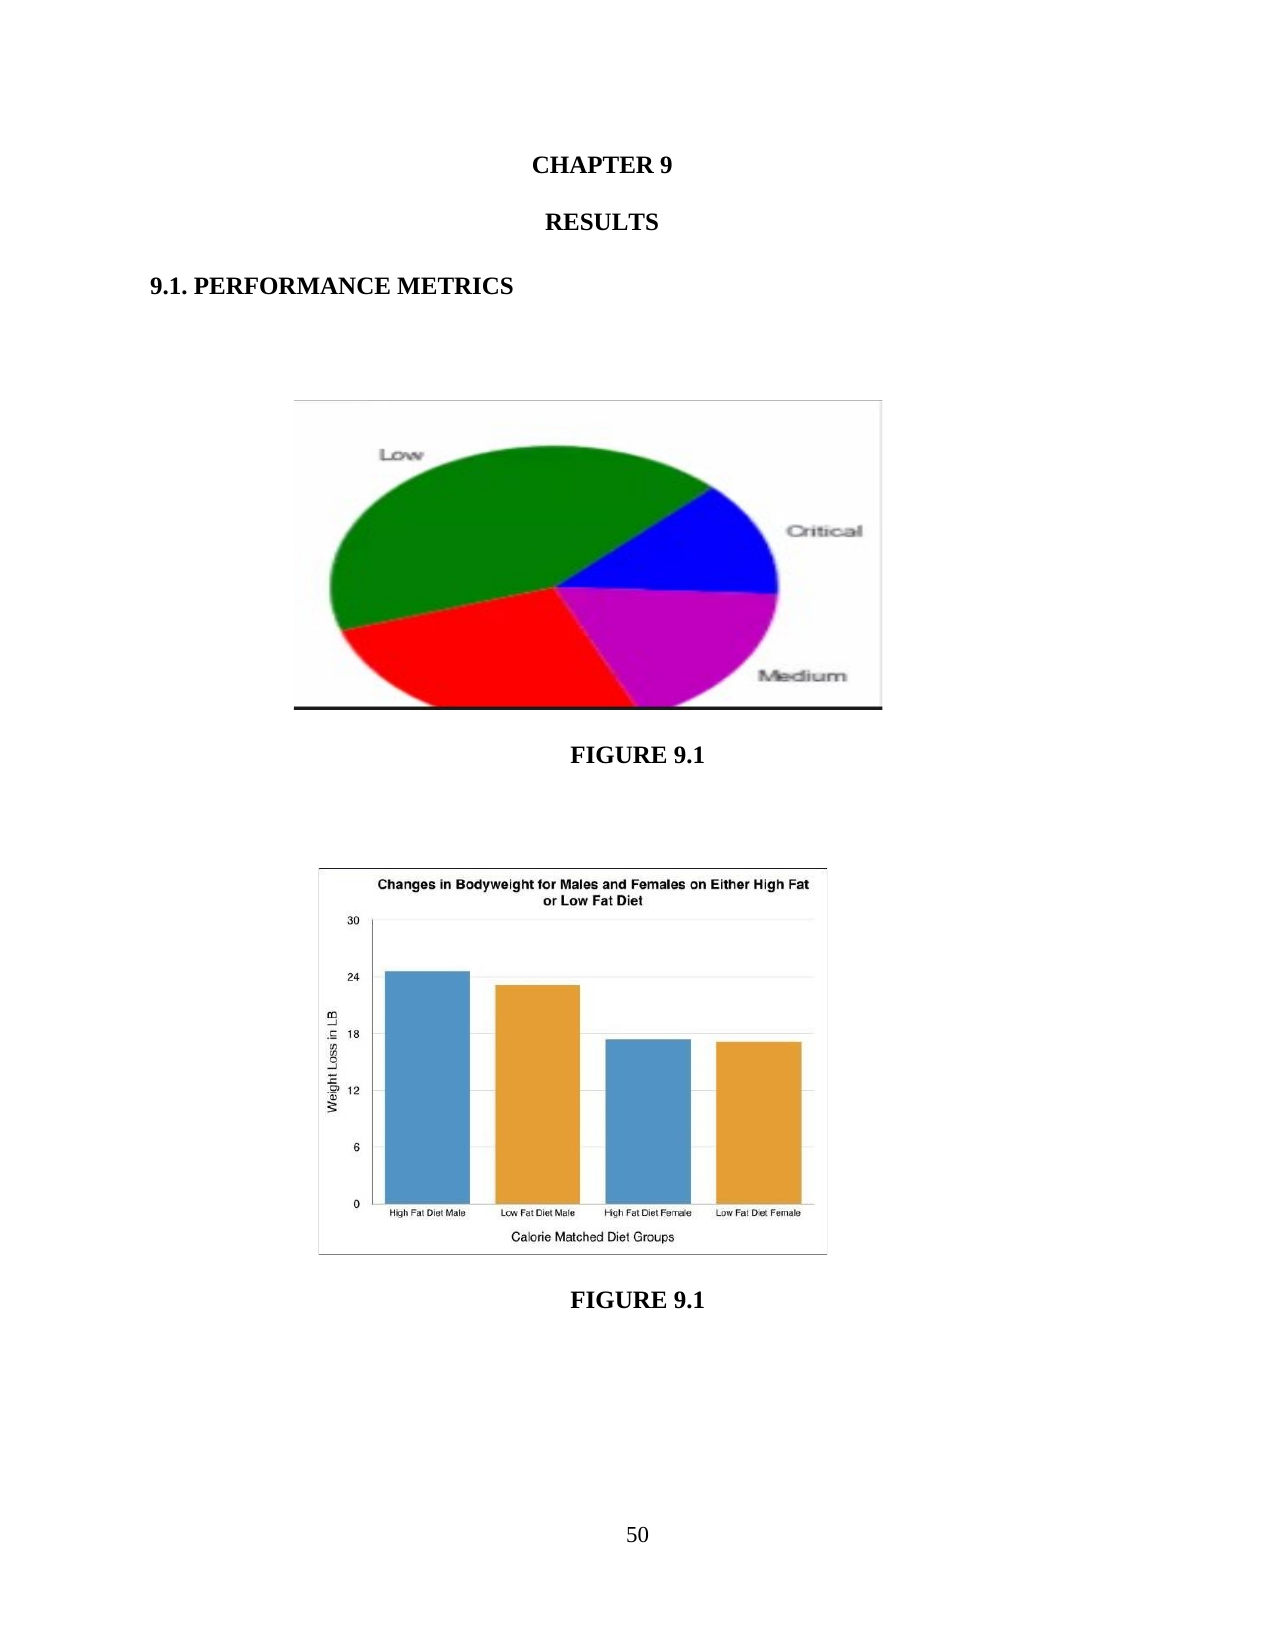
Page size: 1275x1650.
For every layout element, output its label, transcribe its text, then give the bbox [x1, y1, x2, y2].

picture [293, 400, 883, 710]
text 9.1. PERFORMANCE METRICS [150, 271, 1194, 300]
subtitle CHAPTER 9 RESULTS [500, 150, 704, 236]
subtitle FIGURE 9.1 [390, 741, 885, 769]
text FIGURE 9.1 [390, 1285, 885, 1314]
picture [318, 868, 828, 1255]
